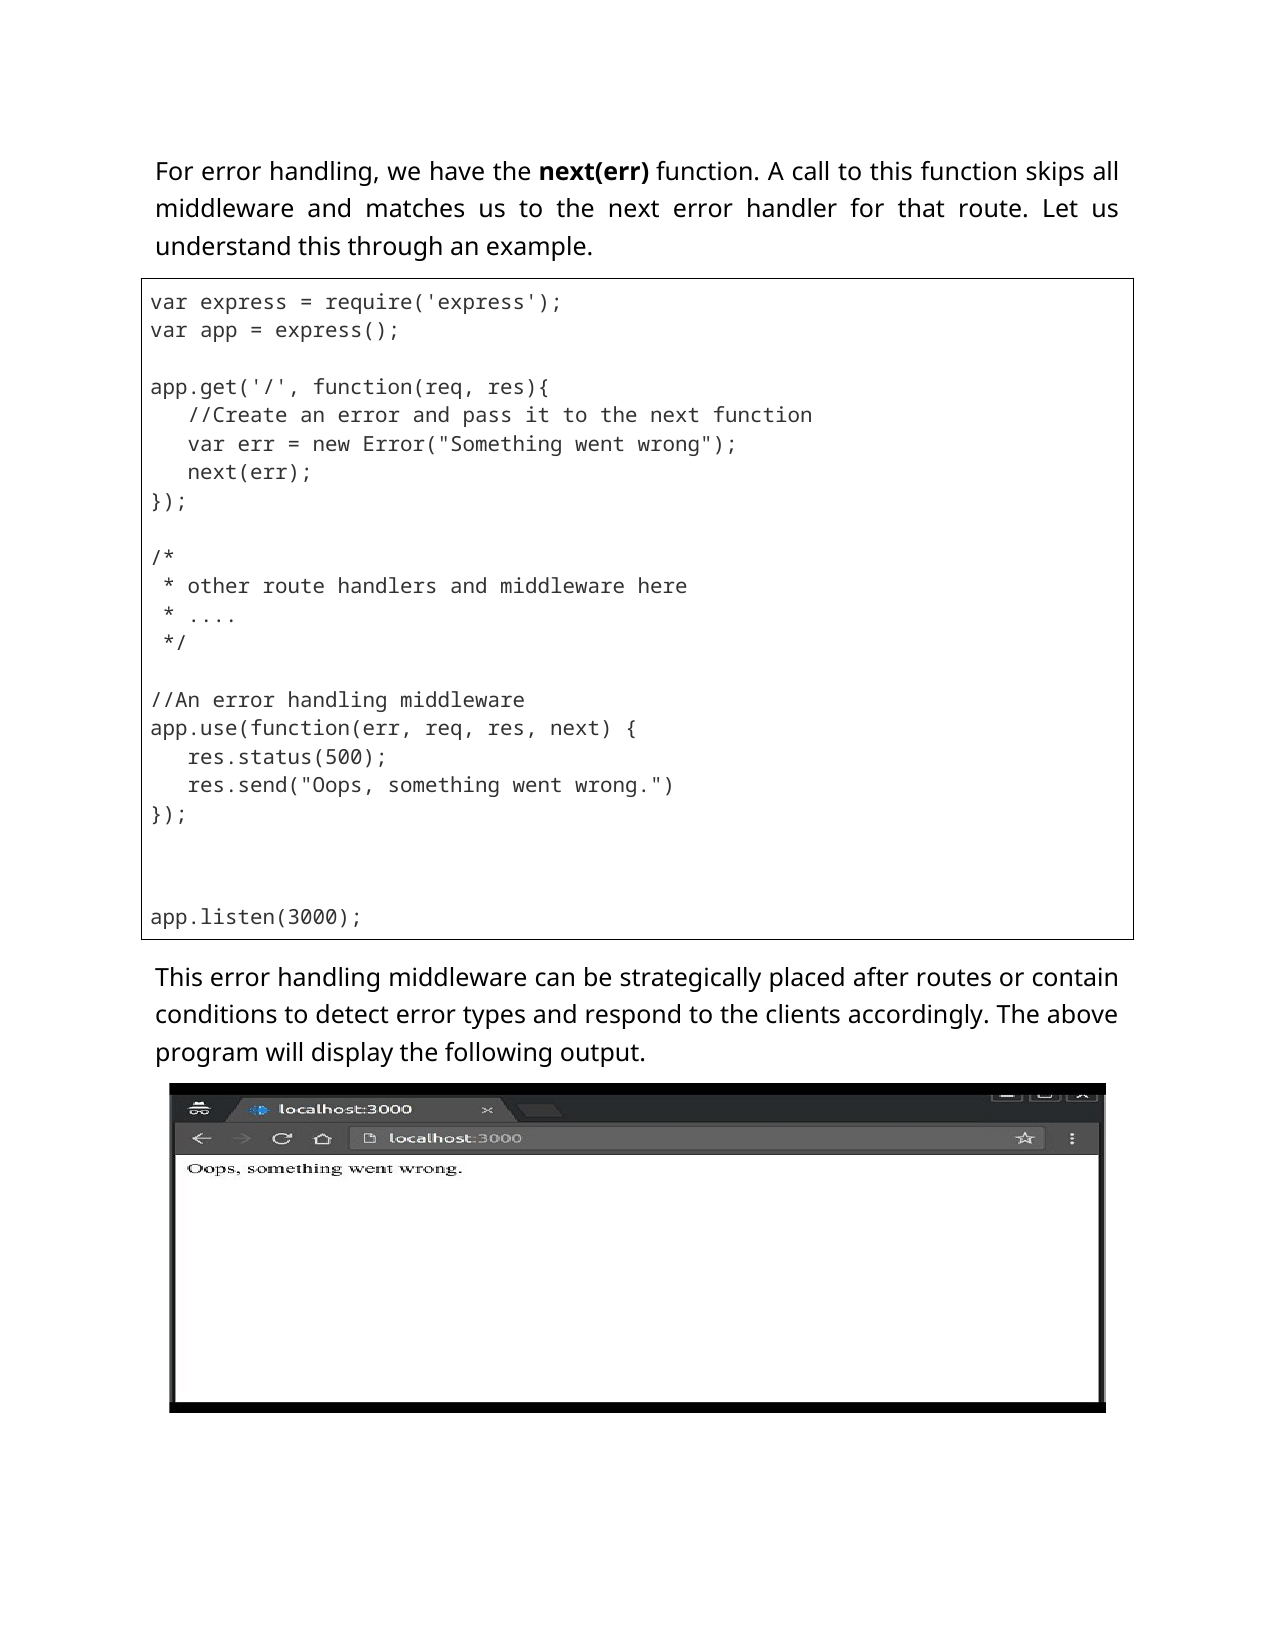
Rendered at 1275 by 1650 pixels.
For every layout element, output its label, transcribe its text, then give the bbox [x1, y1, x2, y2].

text This error handling middleware can be strategically placed after routes or contain conditions to detect error types and respond to the clients accordingly. The above program will display the following output. [155, 956, 1120, 1068]
text app.listen(3000); [142, 893, 1133, 939]
text next(err); [150, 457, 1125, 486]
text res.send("Oops, something went wrong.") [150, 770, 1125, 799]
text var app = express(); [150, 315, 1125, 344]
text }); [150, 486, 1125, 514]
text * .... [150, 600, 1125, 628]
text * other route handlers and middleware here [150, 571, 1125, 600]
text var express = require('express'); [142, 279, 1133, 315]
text res.status(500); [150, 742, 1125, 770]
text For error handling, we have the next(err) function. A call to this function skips all middleware and matches us to the next error handler for that route. Let us understand this through an example. [155, 150, 1120, 262]
text var err = new Error("Something went wrong"); [150, 429, 1125, 457]
picture [169, 1083, 1106, 1413]
text app.use(function(err, req, res, next) { [150, 713, 1125, 742]
text //Create an error and pass it to the next function [150, 401, 1125, 429]
text /* [150, 543, 1125, 571]
text */ [150, 628, 1125, 657]
text app.get('/', function(req, res){ [150, 372, 1125, 401]
text //An error handling middleware [150, 685, 1125, 713]
text }); [150, 799, 1125, 827]
